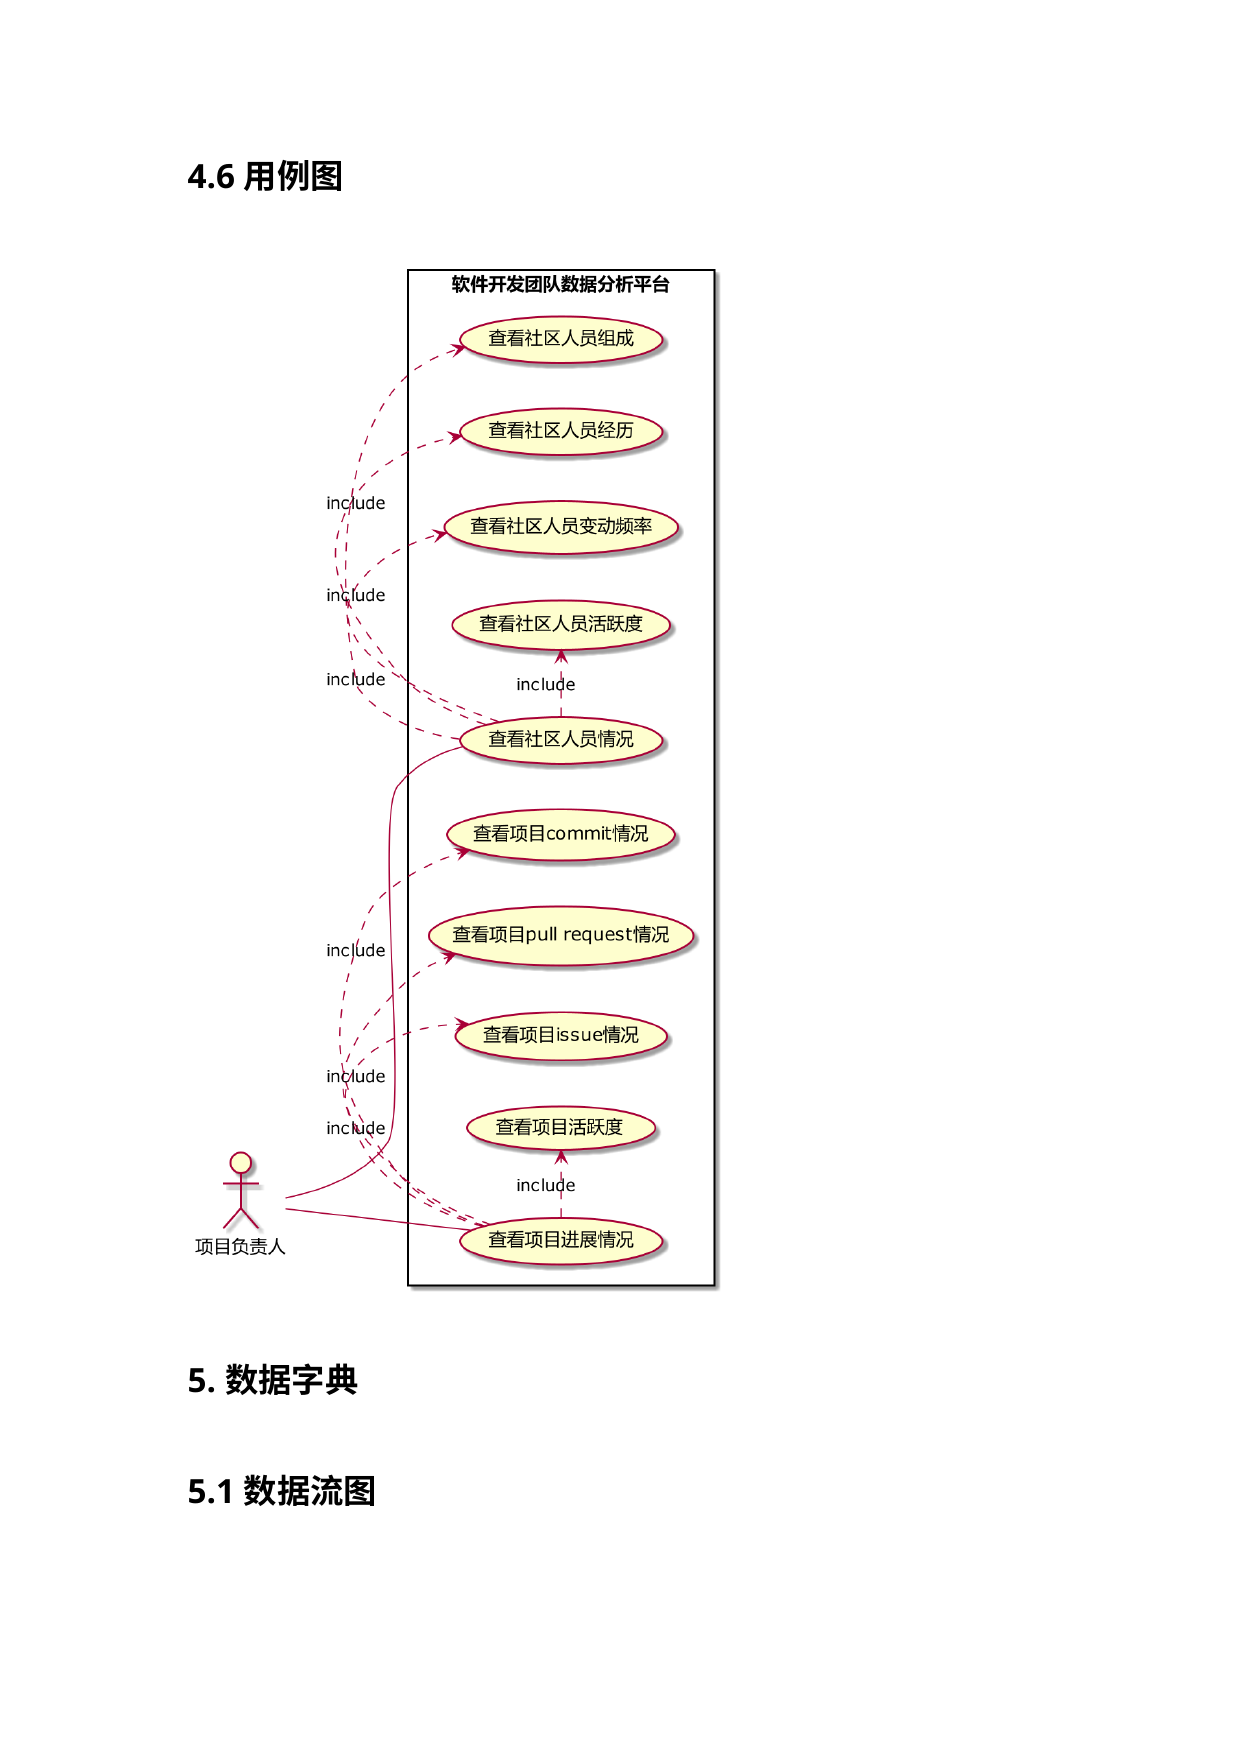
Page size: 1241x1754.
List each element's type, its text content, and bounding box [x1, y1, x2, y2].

picture [187, 260, 728, 1299]
subtitle 5.1 数据流图 [187, 1465, 1053, 1513]
subtitle 5. 数据字典 [187, 1354, 1053, 1403]
subtitle 4.6 用例图 [187, 150, 1053, 198]
